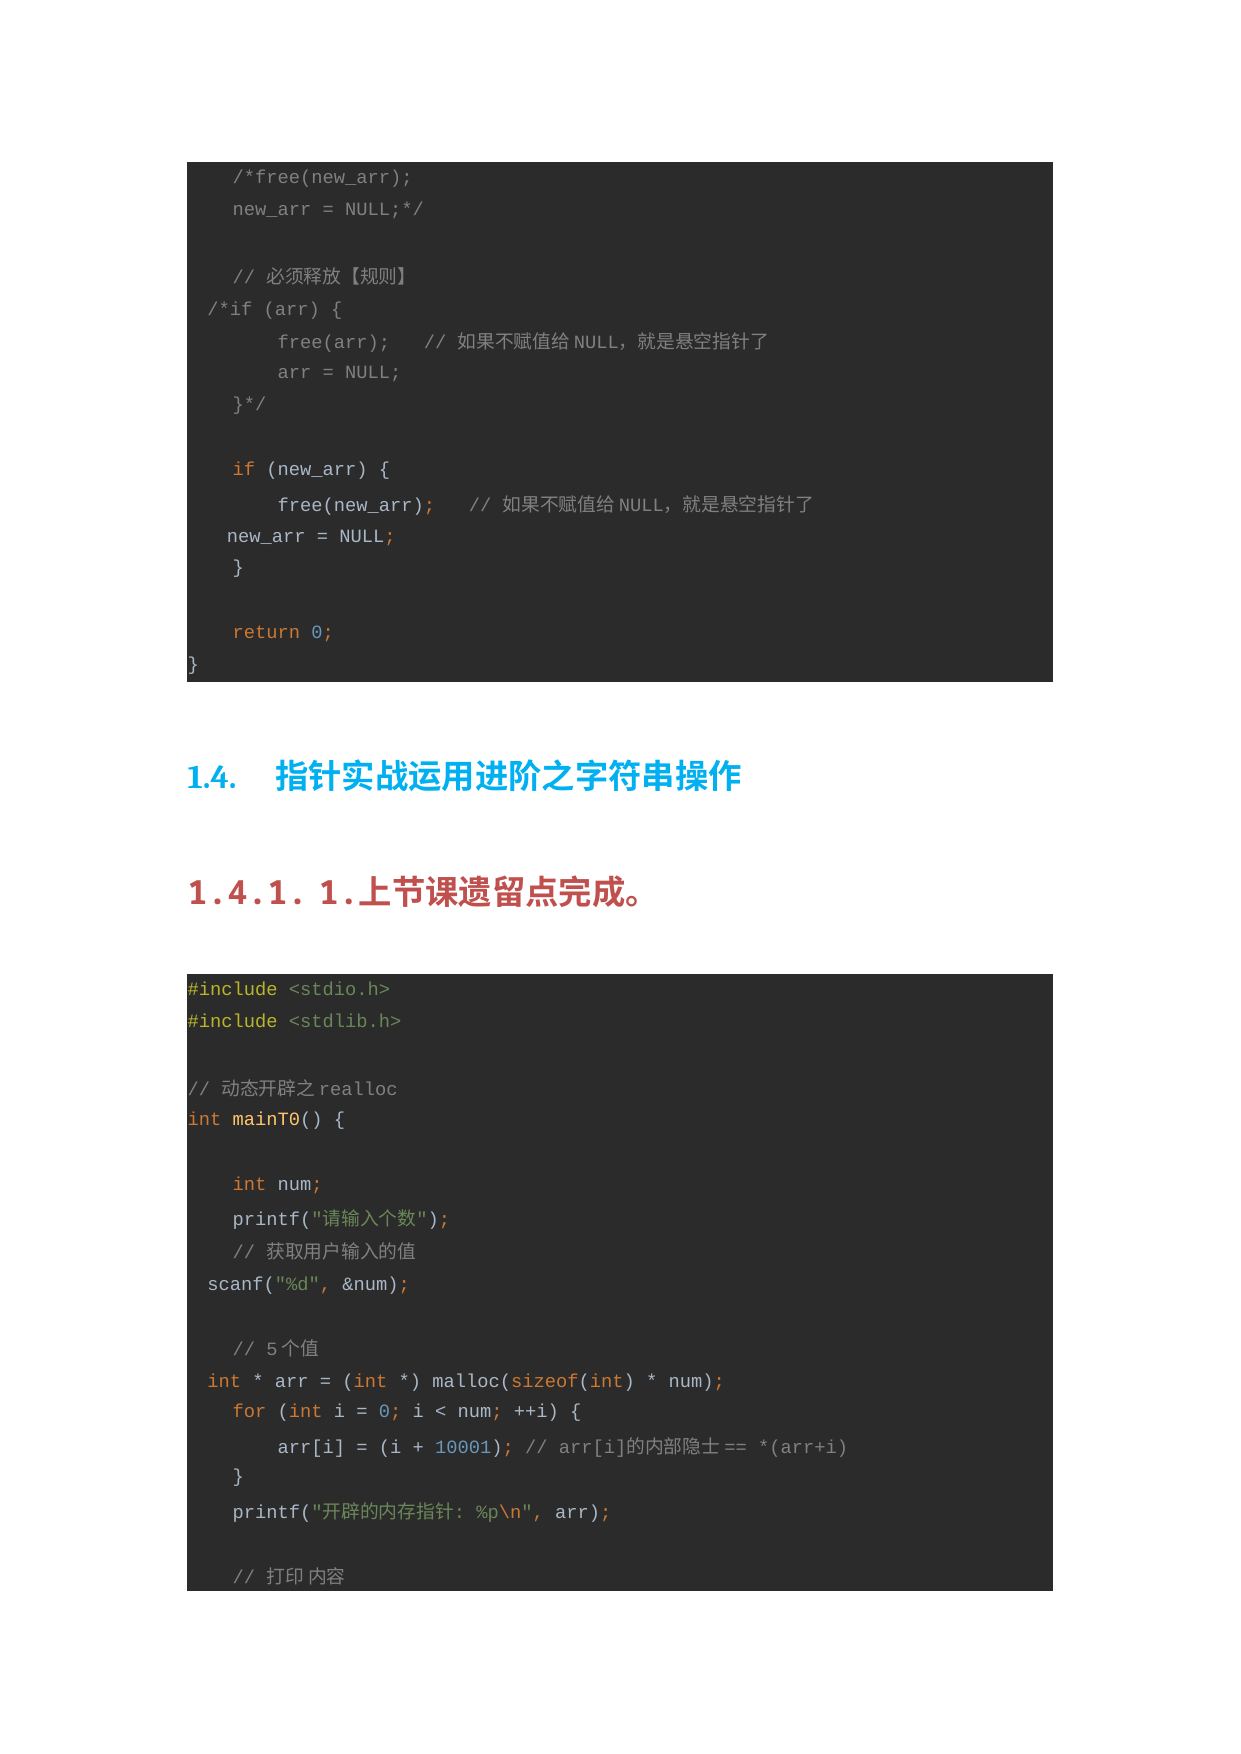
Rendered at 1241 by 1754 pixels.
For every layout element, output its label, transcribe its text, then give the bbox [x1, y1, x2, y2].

subtitle 指针实战运用进阶之字符串操作 [187, 742, 1053, 807]
text #include <stdio.h> [187, 974, 1053, 1006]
subtitle 1.上节课遗留点完成。 [187, 858, 1053, 923]
